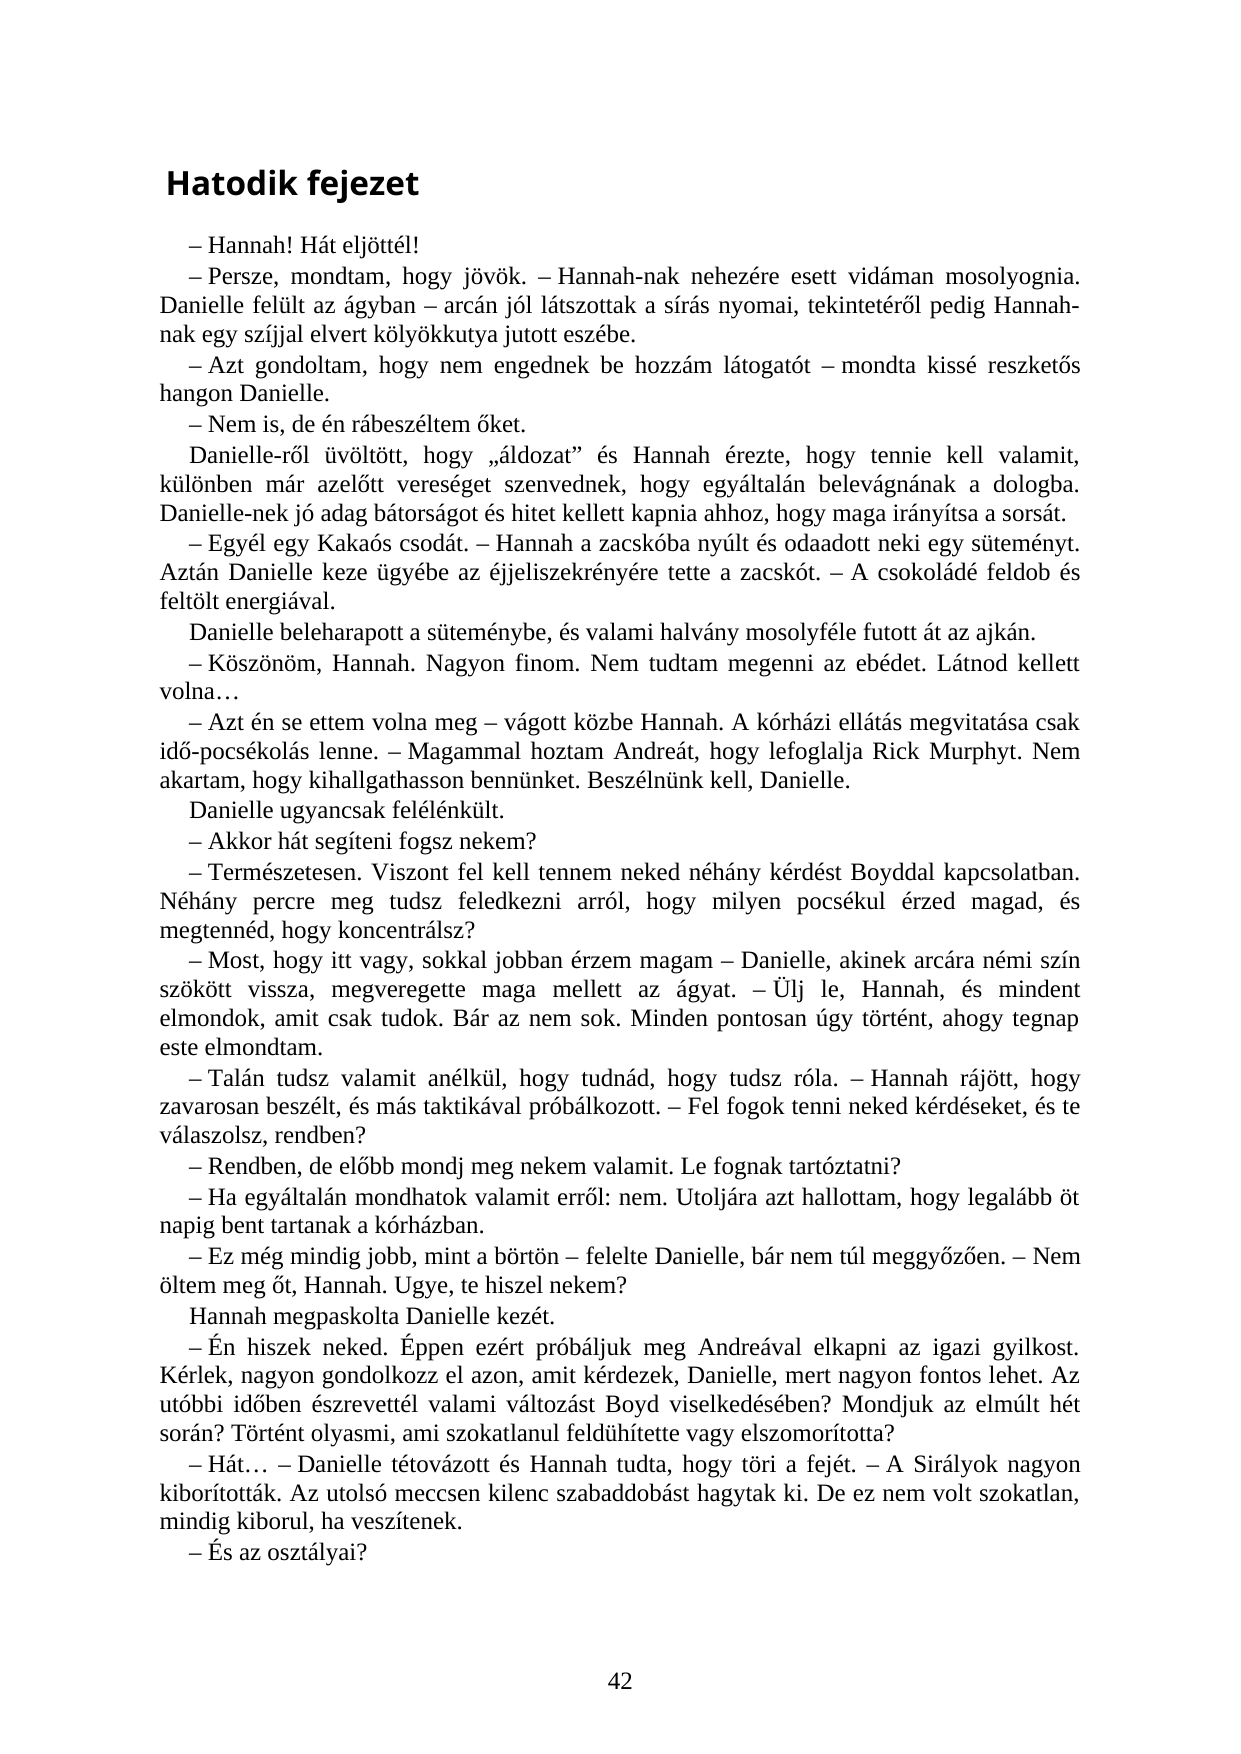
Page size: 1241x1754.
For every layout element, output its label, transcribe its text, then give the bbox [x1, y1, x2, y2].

text – Köszönöm, Hannah. Nagyon finom. Nem tudtam megenni az ebédet. Látnod kellett volna… [159, 648, 1081, 705]
text – Hannah! Hát eljöttél! [159, 231, 1081, 259]
text Danielle ugyancsak felélénkült. [159, 796, 1081, 824]
text – Természetesen. Viszont fel kell tennem neked néhány kérdést Boyddal kapcsolatban. Néhány percre meg tudsz feledkezni arról, hogy milyen pocsékul érzed magad, és megtennéd, hogy koncentrálsz? [159, 857, 1081, 943]
text – Nem is, de én rábeszéltem őket. [159, 409, 1081, 438]
text Hatodik fejezet [165, 160, 1075, 206]
text – Egyél egy Kakaós csodát. – Hannah a zacskóba nyúlt és odaadott neki egy süteményt. Aztán Danielle keze ügyébe az éjjeliszekrényére tette a zacskót. – A csokoládé feldob és feltölt energiával. [159, 528, 1081, 615]
text Danielle-ről üvöltött, hogy „áldozat” és Hannah érezte, hogy tennie kell valamit, különben már azelőtt vereséget szenvednek, hogy egyáltalán belevágnának a dologba. Danielle-nek jó adag bátorságot és hitet kellett kapnia ahhoz, hogy maga irányítsa a sorsát. [159, 440, 1081, 526]
text – Rendben, de előbb mondj meg nekem valamit. Le fognak tartóztatni? [159, 1151, 1081, 1180]
text – Én hiszek neked. Éppen ezért próbáljuk meg Andreával elkapni az igazi gyilkost. Kérlek, nagyon gondolkozz el azon, amit kérdezek, Danielle, mert nagyon fontos lehet. Az utóbbi időben észrevettél valami változást Boyd viselkedésében? Mondjuk az elmúlt hét során? Történt olyasmi, ami szokatlanul feldühítette vagy elszomorította? [159, 1332, 1081, 1447]
text – Azt gondoltam, hogy nem engednek be hozzám látogatót – mondta kissé reszketős hangon Danielle. [159, 350, 1081, 407]
text – Most, hogy itt vagy, sokkal jobban érzem magam – Danielle, akinek arcára némi szín szökött vissza, megveregette maga mellett az ágyat. – Ülj le, Hannah, és mindent elmondok, amit csak tudok. Bár az nem sok. Minden pontosan úgy történt, ahogy tegnap este elmondtam. [159, 946, 1081, 1061]
text – És az osztályai? [159, 1537, 1081, 1566]
text Hannah megpaskolta Danielle kezét. [159, 1301, 1081, 1330]
text Danielle beleharapott a süteménybe, és valami halvány mosolyféle futott át az ajkán. [159, 617, 1081, 646]
text – Talán tudsz valamit anélkül, hogy tudnád, hogy tudsz róla. – Hannah rájött, hogy zavarosan beszélt, és más taktikával próbálkozott. – Fel fogok tenni neked kérdéseket, és te válaszolsz, rendben? [159, 1063, 1081, 1149]
text – Ha egyáltalán mondhatok valamit erről: nem. Utoljára azt hallottam, hogy legalább öt napig bent tartanak a kórházban. [159, 1182, 1081, 1239]
text – Ez még mindig jobb, mint a börtön – felelte Danielle, bár nem túl meggyőzően. – Nem öltem meg őt, Hannah. Ugye, te hiszel nekem? [159, 1241, 1081, 1299]
text – Azt én se ettem volna meg – vágott közbe Hannah. A kórházi ellátás megvitatása csak idő-pocsékolás lenne. – Magammal hoztam Andreát, hogy lefoglalja Rick Murphyt. Nem akartam, hogy kihallgathasson bennünket. Beszélnünk kell, Danielle. [159, 707, 1081, 793]
text – Hát… – Danielle tétovázott és Hannah tudta, hogy töri a fejét. – A Sirályok nagyon kiborították. Az utolsó meccsen kilenc szabaddobást hagytak ki. De ez nem volt szokatlan, mindig kiborul, ha veszítenek. [159, 1449, 1081, 1535]
text – Akkor hát segíteni fogsz nekem? [159, 826, 1081, 855]
text – Persze, mondtam, hogy jövök. – Hannah-nak nehezére esett vidáman mosolyognia. Danielle felült az ágyban – arcán jól látszottak a sírás nyomai, tekintetéről pedig Hannah-nak egy szíjjal elvert kölyökkutya jutott eszébe. [159, 261, 1081, 348]
